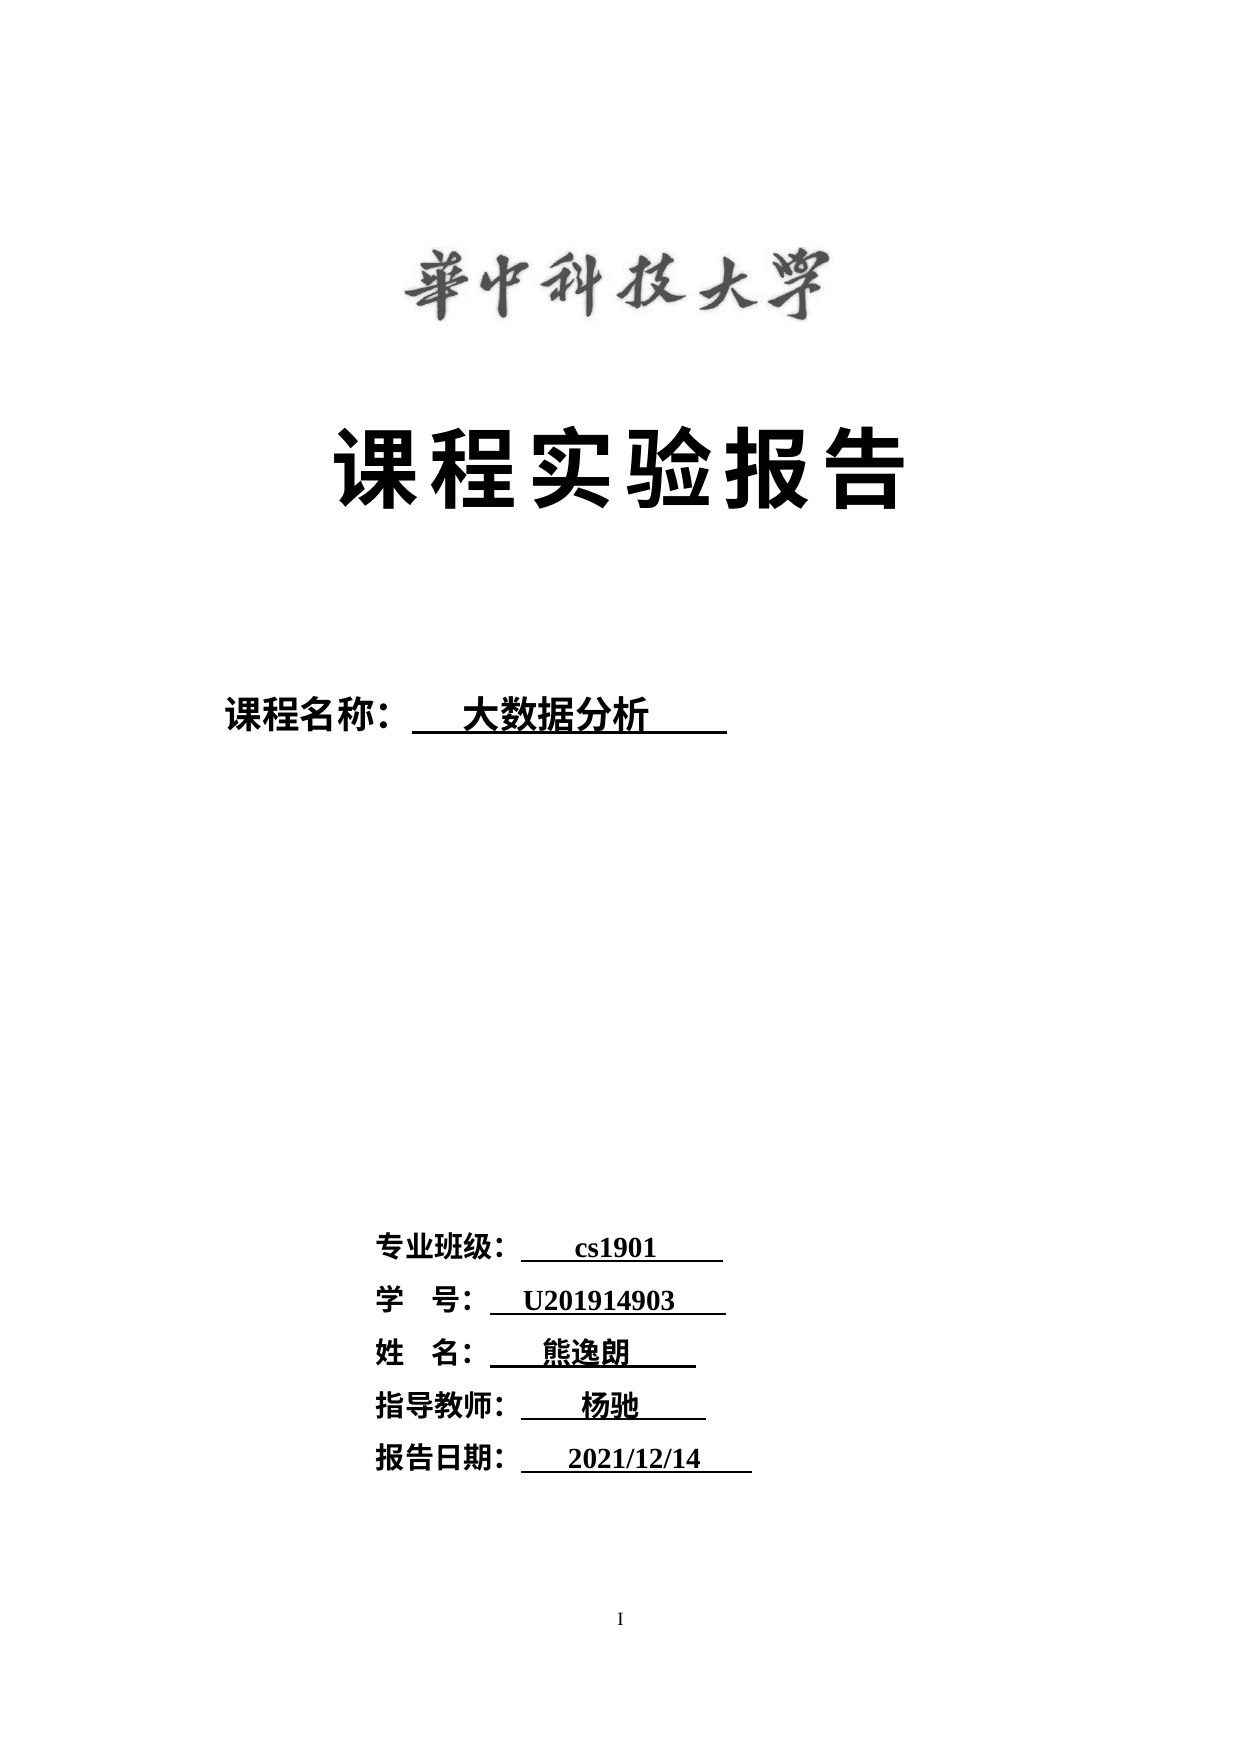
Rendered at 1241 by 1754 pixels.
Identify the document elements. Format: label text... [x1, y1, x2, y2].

text 学 号： U201914903 [187, 1276, 1053, 1319]
text 专业班级： cs1901 [187, 1224, 1053, 1266]
text 课程名称： 大数据分析 [187, 684, 1053, 739]
text 报告日期： 2021/12/14 [187, 1435, 1053, 1477]
text 姓 名： 熊逸朗 [187, 1329, 1053, 1372]
text 指导教师： 杨驰 [187, 1382, 1053, 1424]
text 课 程 实 验 报 告 [187, 400, 1053, 527]
